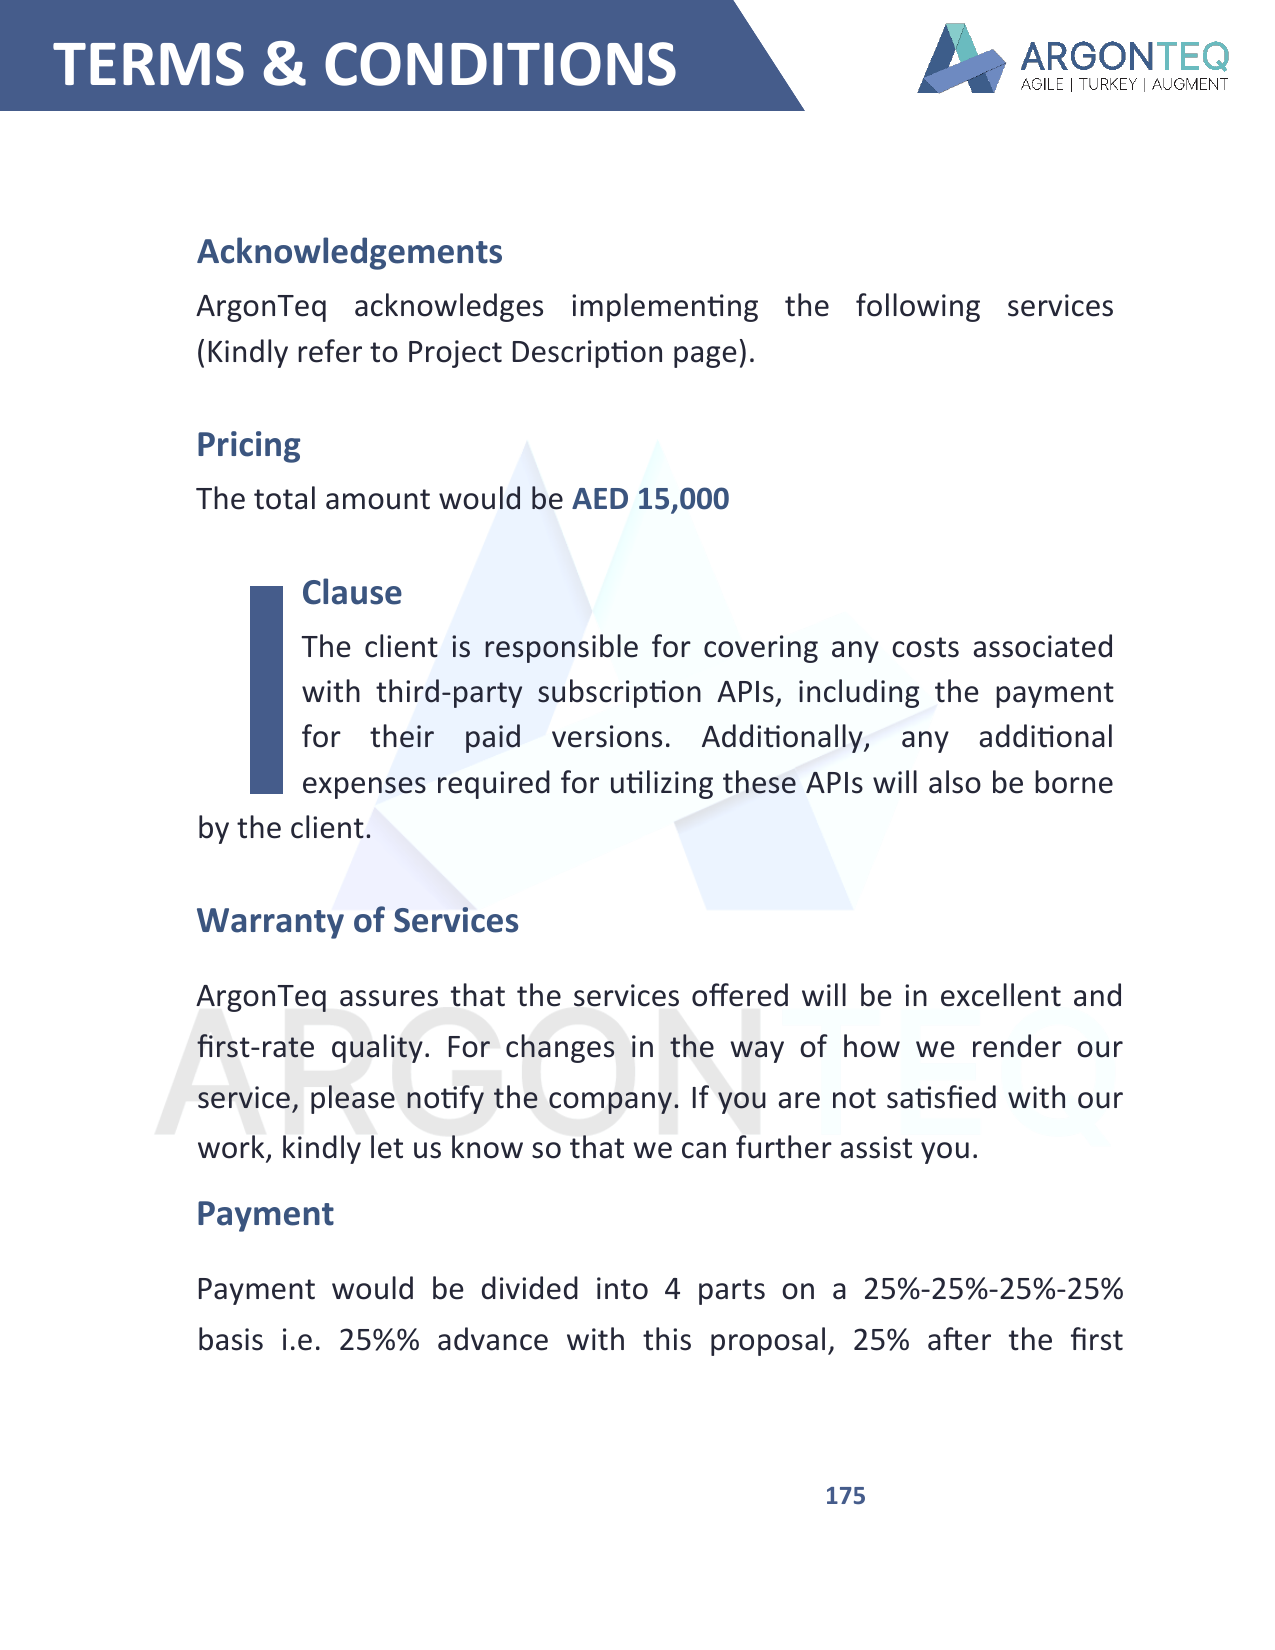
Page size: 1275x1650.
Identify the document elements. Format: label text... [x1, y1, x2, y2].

subtitle Warranty of Services [150, 896, 1125, 942]
picture [914, 11, 1241, 103]
subtitle Clause [150, 568, 1125, 614]
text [196, 1267, 1125, 1359]
text The client is responsible for covering any costs associated with third-party subscription APIs, including the payment for their paid versions. Additionally, any additional expenses required for utilizing these APIs will also be borne by the client. [196, 625, 1116, 847]
text The total amount would be AED 15,000 [196, 477, 1116, 518]
subtitle Pricing [150, 420, 1125, 466]
text Acknowledgements [150, 227, 1125, 273]
subtitle Payment [150, 1189, 1125, 1235]
text ArgonTeq acknowledges implementing the following services (Kindly refer to Project Description page). [196, 284, 1116, 370]
text ArgonTeq assures that the services offered will be in excellent and first-rate quality. For changes in the way of how we render our service, please notify the company. If you are not satisfied with our work, kindly let us know so that we can further assist you. [196, 974, 1125, 1167]
